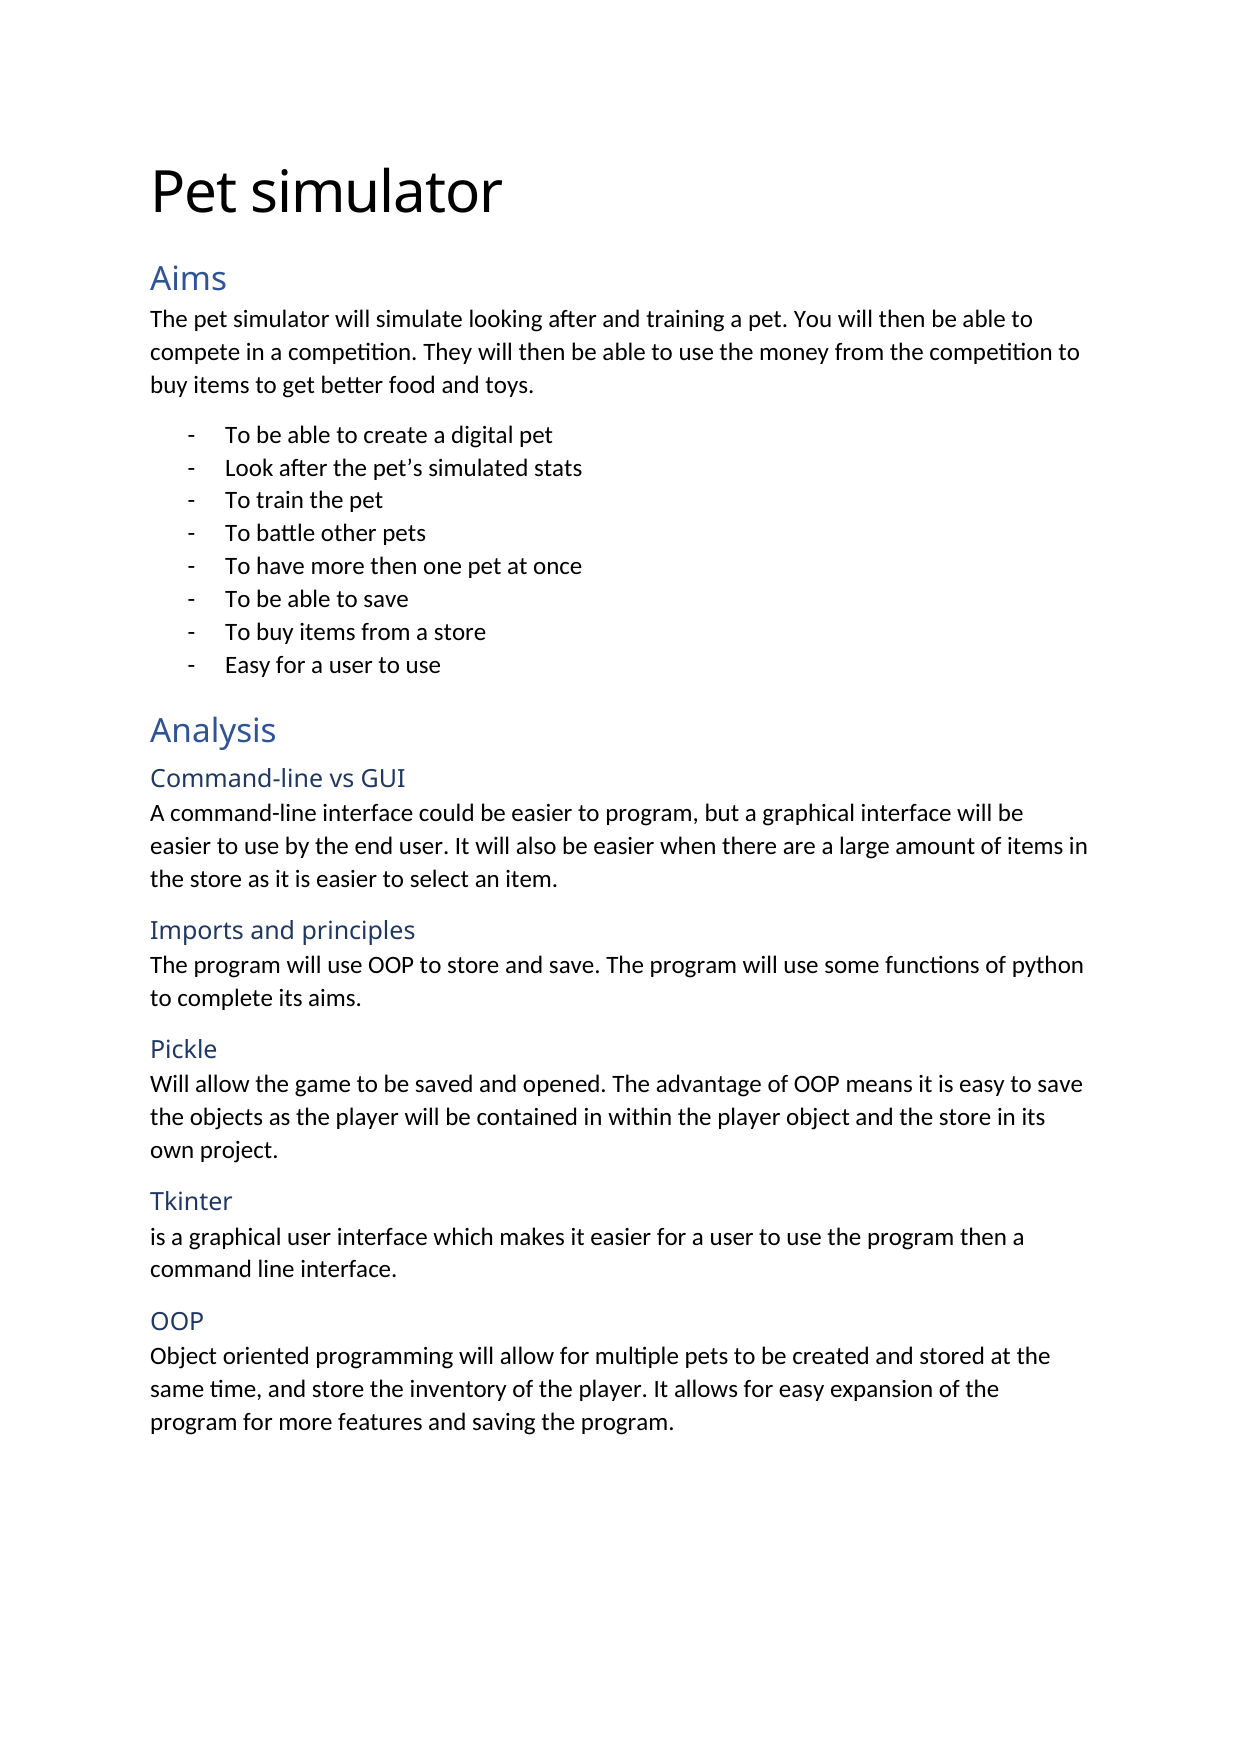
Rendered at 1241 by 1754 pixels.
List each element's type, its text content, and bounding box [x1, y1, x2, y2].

text The program will use OOP to store and save. The program will use some functions of python to complete its aims. [150, 949, 1090, 1013]
list To be able to create a digital pet [187, 419, 1090, 449]
list To buy items from a store [187, 616, 1090, 647]
list To be able to save [187, 583, 1090, 614]
list To battle other pets [187, 518, 1090, 548]
text Will allow the game to be saved and opened. The advantage of OOP means it is easy to save the objects as the player will be contained in within the player object and the store in its own project. [150, 1068, 1090, 1165]
subtitle Imports and principles [150, 912, 1090, 947]
subtitle Pickle [150, 1032, 1090, 1066]
text The pet simulator will simulate looking after and training a pet. You will then be able to compete in a competition. They will then be able to use the money from the competition to buy items to get better food and toys. [150, 303, 1090, 400]
subtitle OOP [150, 1303, 1090, 1337]
subtitle Command-line vs GUI [150, 760, 1090, 794]
text Object oriented programming will allow for multiple pets to be created and stored at the same time, and store the inventory of the player. It allows for easy expansion of the program for more features and saving the program. [150, 1340, 1090, 1436]
subtitle Tkinter [150, 1184, 1090, 1218]
subtitle Analysis [150, 707, 1090, 753]
title Pet simulator [150, 150, 1090, 229]
subtitle Aims [150, 254, 1090, 300]
list To have more then one pet at once [187, 551, 1090, 581]
text is a graphical user interface which makes it easier for a user to use the program then a command line interface. [150, 1221, 1090, 1284]
list Look after the pet’s simulated stats [187, 452, 1090, 482]
list To train the pet [187, 485, 1090, 515]
text A command-line interface could be easier to program, but a graphical interface will be easier to use by the end user. It will also be easier when there are a large amount of items in the store as it is easier to select an item. [150, 797, 1090, 893]
list Easy for a user to use [187, 649, 1090, 680]
